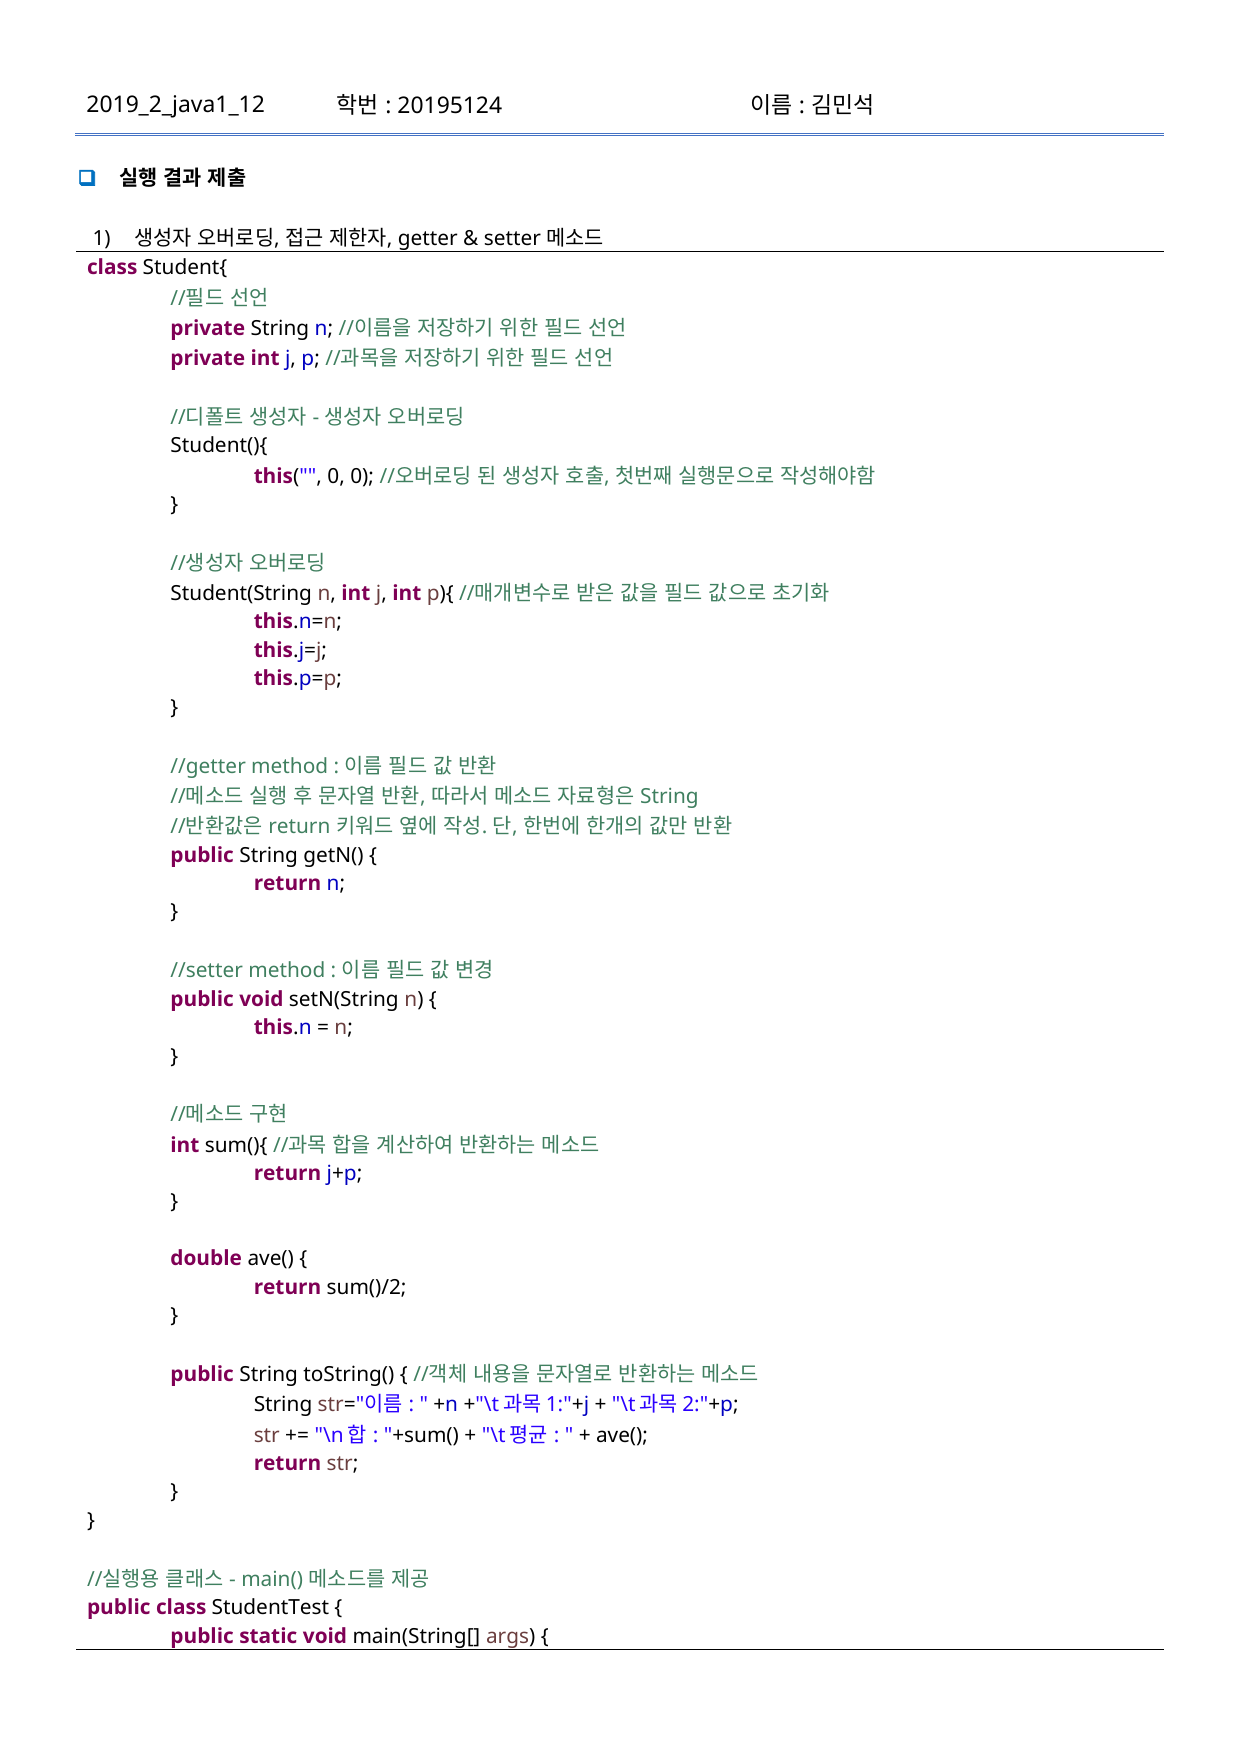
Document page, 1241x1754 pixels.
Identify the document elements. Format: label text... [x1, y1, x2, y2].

table_header 이름 : 김민석 [739, 75, 1164, 133]
table_header 학번 : 20195124 [325, 75, 739, 133]
list 실행 결과 제출 [78, 161, 1165, 191]
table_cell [76, 252, 1164, 1649]
table_header 생성자 오버로딩, 접근 제한자, getter & setter 메소드 [76, 221, 1164, 251]
table_header 2019_2_java1_12 [75, 75, 325, 133]
